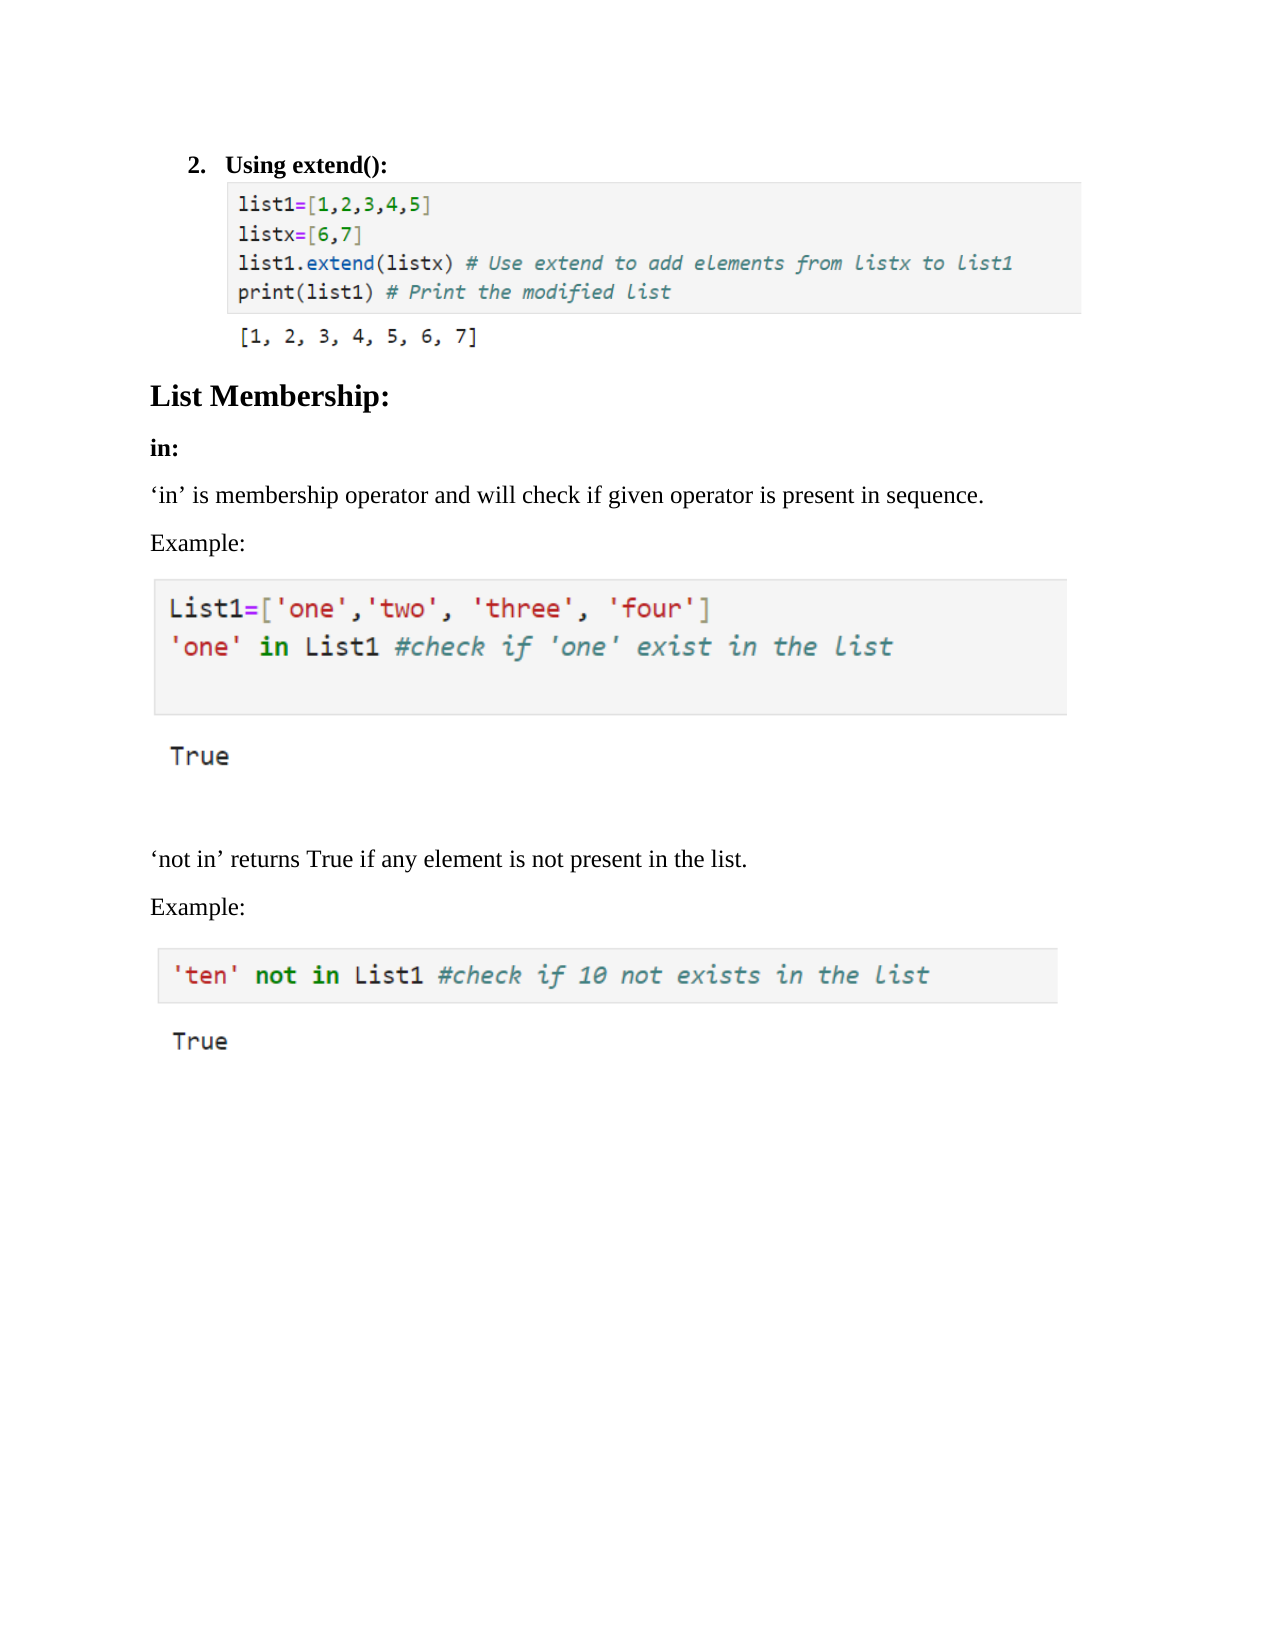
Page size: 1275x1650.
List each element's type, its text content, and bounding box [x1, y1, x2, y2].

text List Membership: [150, 377, 1125, 413]
text Example: [150, 528, 1125, 557]
picture [150, 575, 1067, 778]
picture [150, 939, 1058, 1059]
text ‘not in’ returns True if any element is not present in the list. [150, 844, 1125, 873]
picture [225, 181, 1082, 359]
text in: [150, 433, 1125, 461]
text ‘in’ is membership operator and will check if given operator is present in sequence. [150, 480, 1125, 509]
list Using extend(): [187, 150, 1125, 179]
text Example: [150, 892, 1125, 920]
